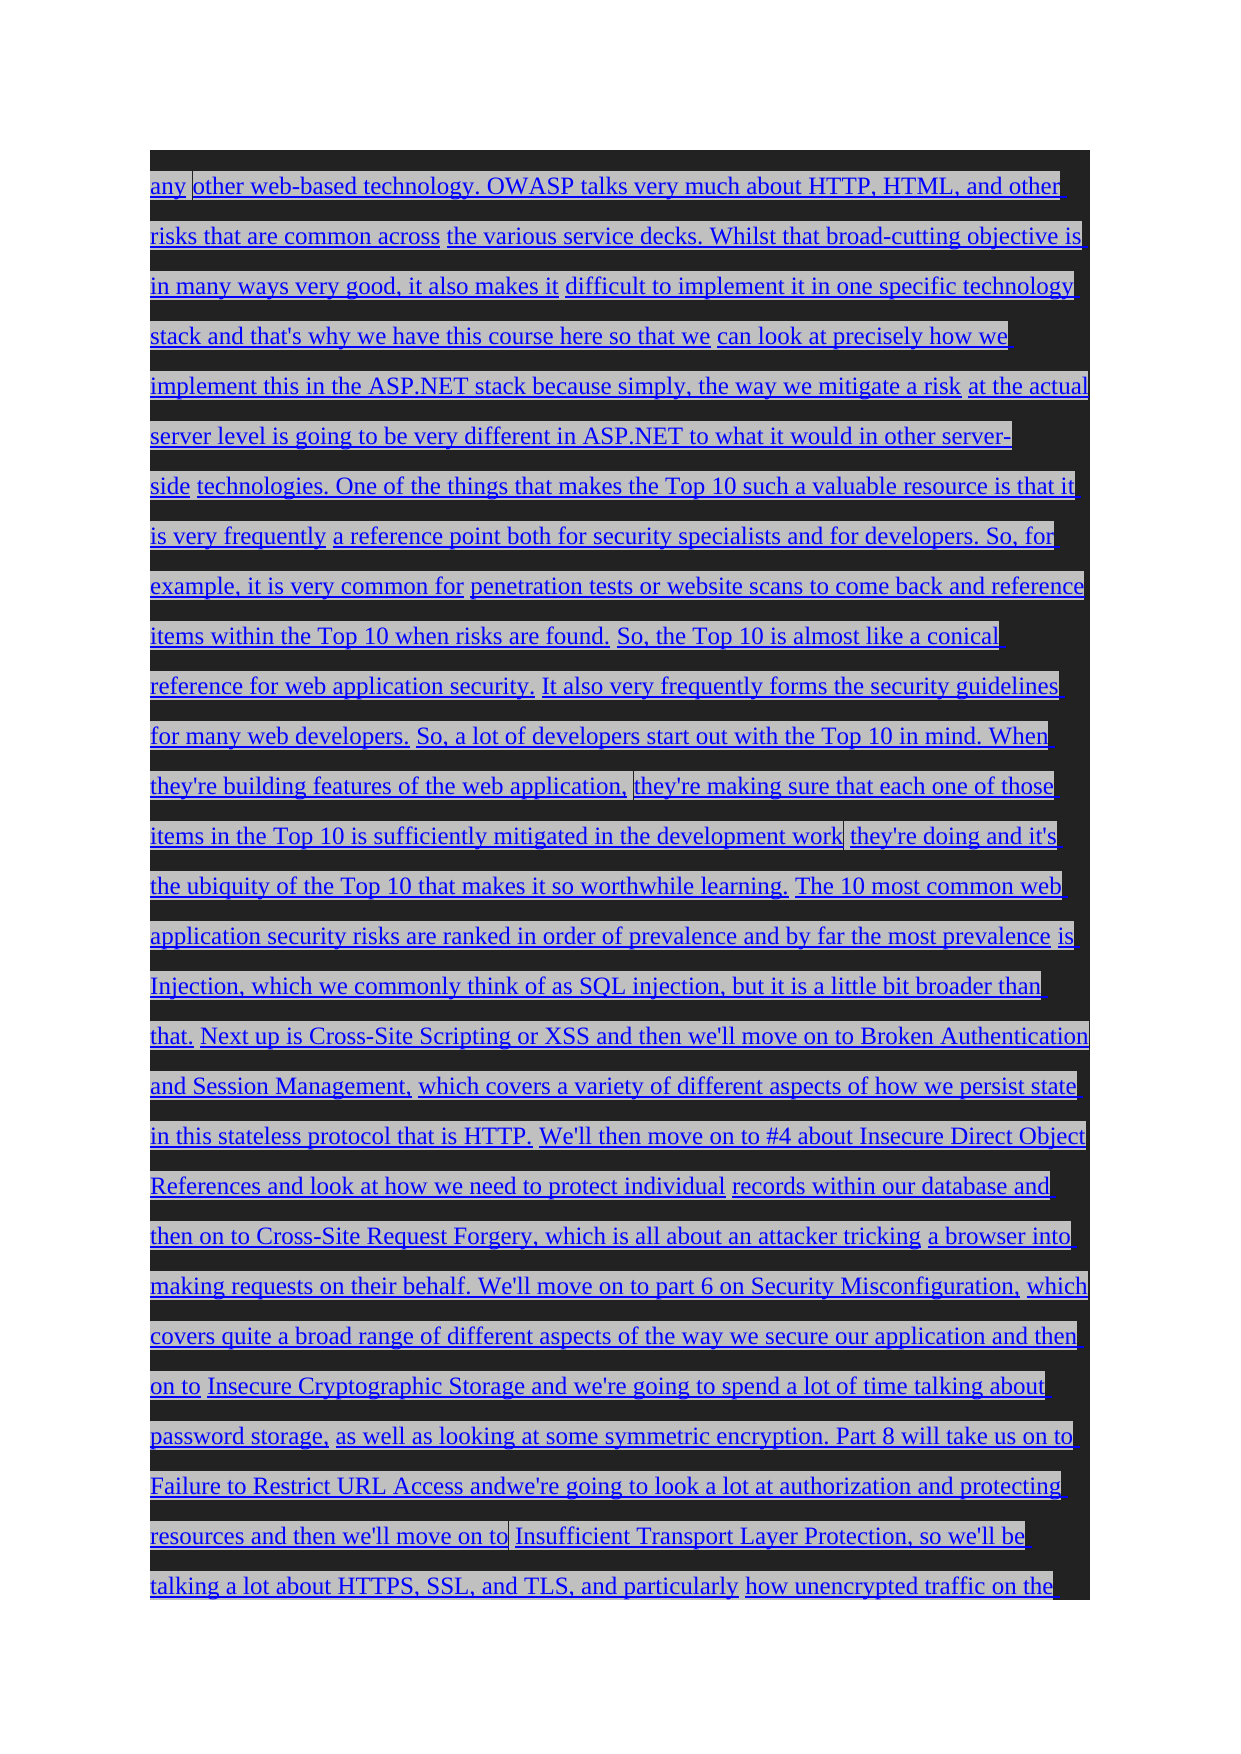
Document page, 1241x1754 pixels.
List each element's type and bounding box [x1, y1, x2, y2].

text [150, 150, 1090, 1600]
